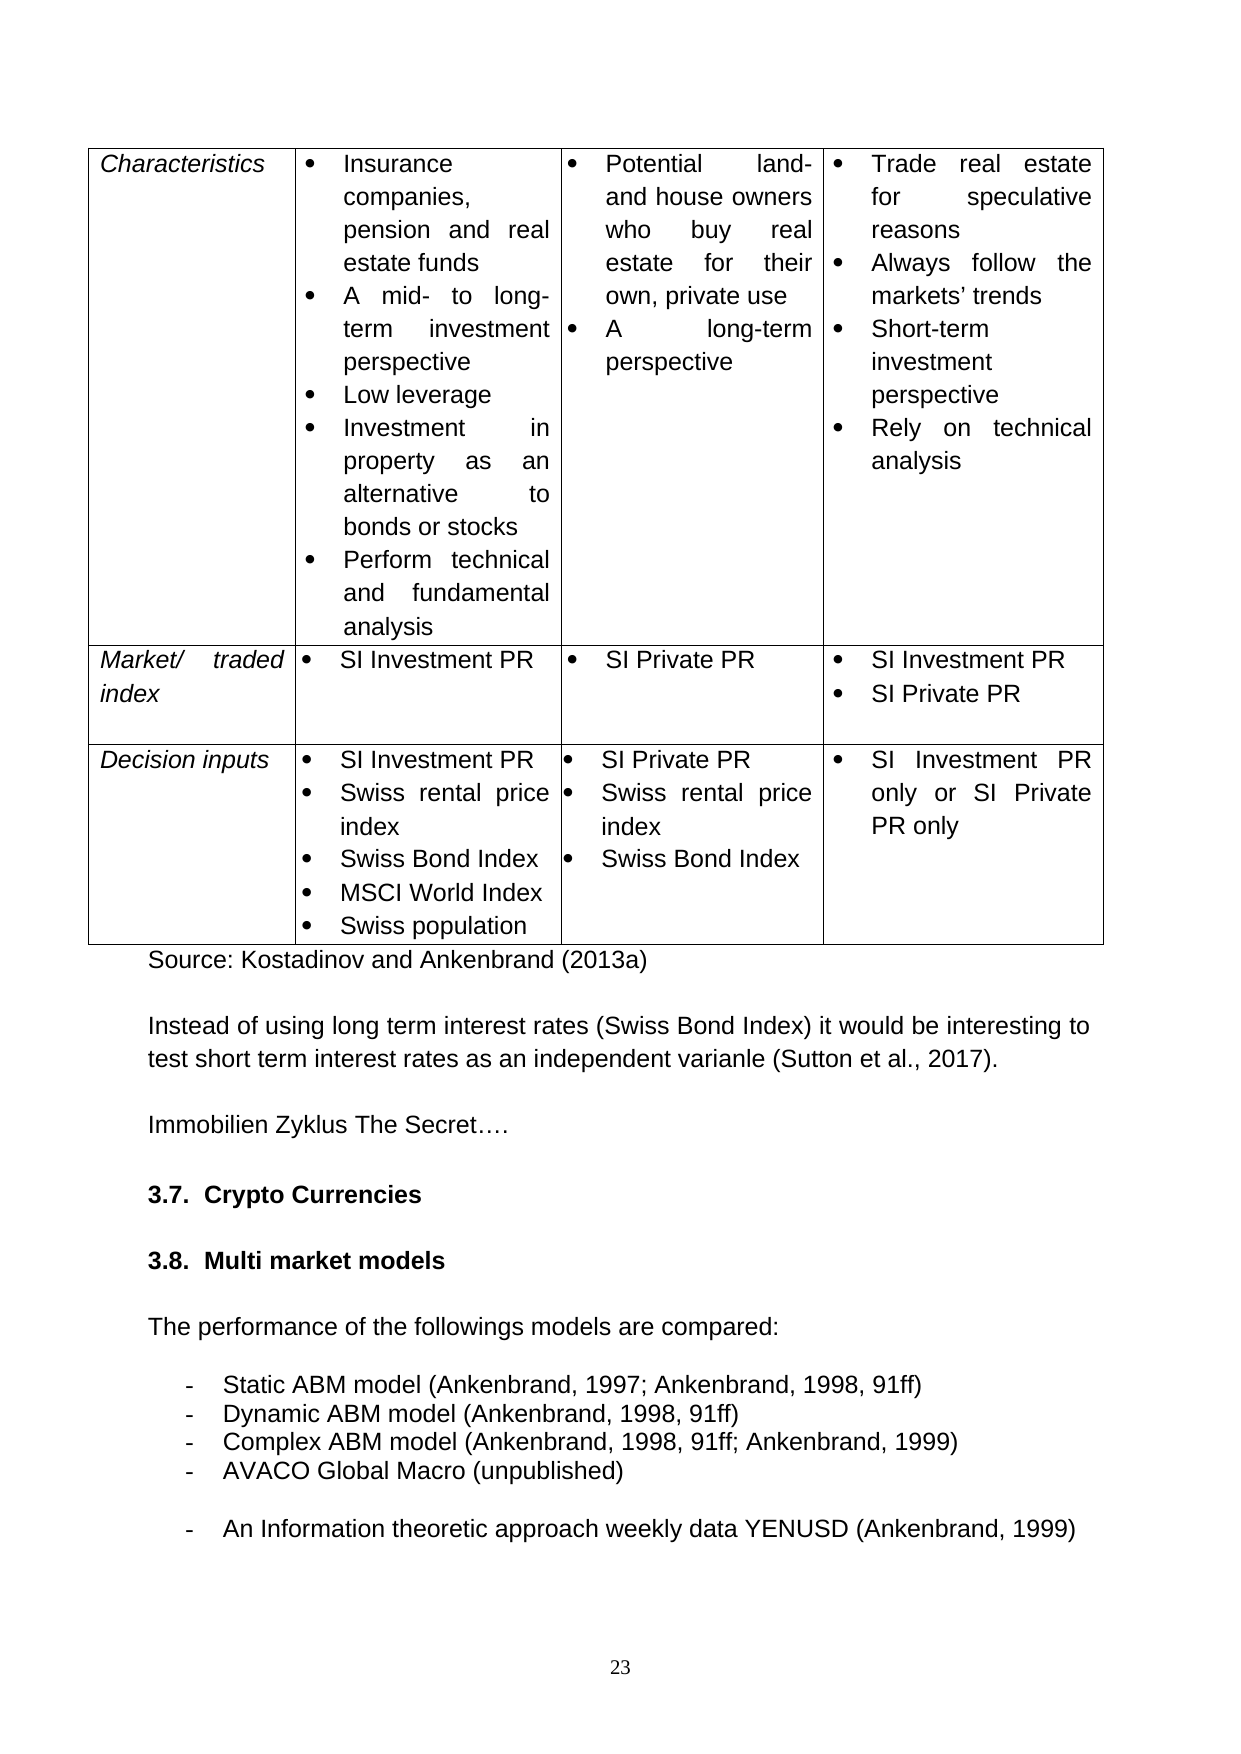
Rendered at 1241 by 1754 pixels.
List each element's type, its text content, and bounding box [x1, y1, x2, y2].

list Crypto Currencies [148, 1180, 1093, 1209]
list Multi market models [148, 1246, 1093, 1275]
table_cell Trade real estate for speculative reasons Always follow the markets’ trends Short-term investment perspective Rely on technical analysis [824, 149, 1103, 644]
list AVACO Global Macro (unpublished) [185, 1456, 1093, 1485]
table_cell SI Investment PR SI Private PR [824, 646, 1103, 744]
text Immobilien Zyklus The Secret…. [148, 1110, 1093, 1139]
table_cell SI Investment PR [296, 646, 561, 744]
text Instead of using long term interest rates (Swiss Bond Index) it would be interesting to test short term interest rates as an independent varianle (Sutton et al., 2017). [148, 1011, 1093, 1073]
list An Information theoretic approach weekly data YENUSD (Ankenbrand, 1999) [185, 1514, 1093, 1543]
list Dynamic ABM model (Ankenbrand, 1998, 91ff) [185, 1398, 1093, 1427]
table_cell SI Investment PR only or SI Private PR only [824, 745, 1103, 944]
table_cell Potential land- and house owners who buy real estate for their own, private use A long-term perspective [562, 149, 823, 644]
list Static ABM model (Ankenbrand, 1997; Ankenbrand, 1998, 91ff) [185, 1370, 1093, 1398]
table_cell SI Private PR [562, 646, 823, 744]
text Source: Kostadinov and Ankenbrand (2013a) [148, 945, 1093, 974]
table_cell Insurance companies, pension and real estate funds A mid- to long-term investment perspective Low leverage Investment in property as an alternative to bonds or stocks Perform technical and fundamental analysis [296, 149, 561, 644]
table_cell SI Private PR Swiss rental price index Swiss Bond Index [562, 745, 823, 944]
table_cell Market/ traded index [89, 646, 295, 744]
table_cell SI Investment PR Swiss rental price index Swiss Bond Index MSCI World Index Swiss population [296, 745, 561, 944]
text The performance of the followings models are compared: [148, 1312, 1093, 1341]
table_cell Characteristics [89, 149, 295, 644]
list Complex ABM model (Ankenbrand, 1998, 91ff; Ankenbrand, 1999) [185, 1427, 1093, 1456]
table_cell Decision inputs [89, 745, 295, 944]
